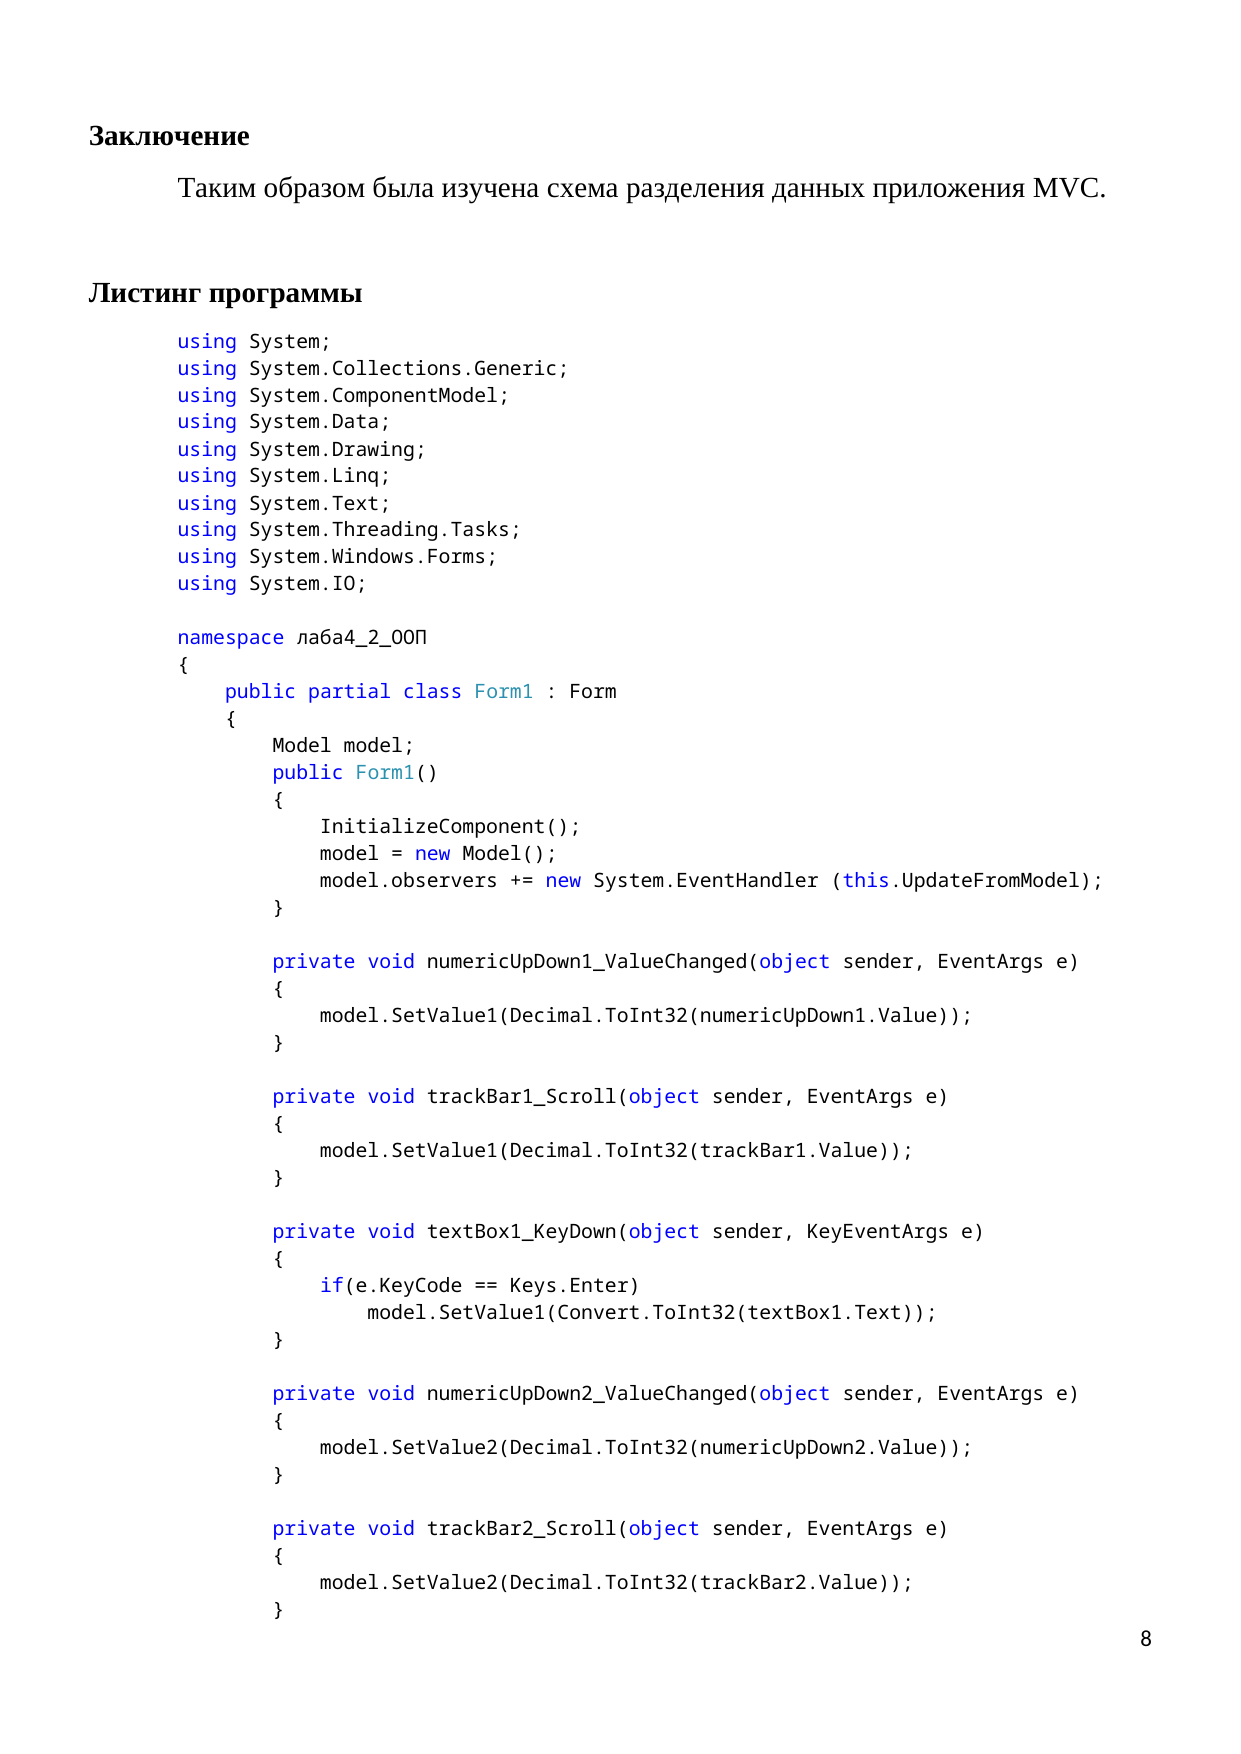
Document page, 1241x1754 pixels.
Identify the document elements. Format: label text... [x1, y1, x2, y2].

text Model model; [177, 732, 1152, 758]
text private void numericUpDown2_ValueChanged(object sender, EventArgs e) [177, 1379, 1152, 1406]
text { [177, 974, 1152, 1001]
text { [177, 1109, 1152, 1136]
text if(e.KeyCode == Keys.Enter) [177, 1271, 1152, 1298]
text } [177, 1595, 1152, 1622]
text Таким образом была изучена схема разделения данных приложения MVC. [177, 170, 1152, 204]
text } [177, 893, 1152, 920]
text using System.ComponentModel; [177, 381, 1152, 408]
text { [177, 651, 1152, 678]
text } [177, 1325, 1152, 1352]
text using System.Threading.Tasks; [177, 516, 1152, 543]
text using System.Windows.Forms; [177, 543, 1152, 570]
text using System.Collections.Generic; [177, 354, 1152, 381]
text public partial class Form1 : Form [177, 678, 1152, 704]
text model.SetValue2(Decimal.ToInt32(trackBar2.Value)); [177, 1568, 1152, 1595]
text { [177, 786, 1152, 812]
text using System.IO; [177, 570, 1152, 597]
text } [177, 1163, 1152, 1190]
text model.SetValue1(Decimal.ToInt32(trackBar1.Value)); [177, 1136, 1152, 1163]
text Заключение [88, 118, 1152, 152]
text model.SetValue1(Decimal.ToInt32(numericUpDown1.Value)); [177, 1001, 1152, 1028]
text private void trackBar2_Scroll(object sender, EventArgs e) [177, 1514, 1152, 1541]
text private void numericUpDown1_ValueChanged(object sender, EventArgs e) [177, 947, 1152, 974]
text Листинг программы [88, 275, 1152, 308]
text private void textBox1_KeyDown(object sender, KeyEventArgs e) [177, 1217, 1152, 1244]
text public Form1() [177, 758, 1152, 786]
text model = new Model(); [177, 839, 1152, 866]
text private void trackBar1_Scroll(object sender, EventArgs e) [177, 1082, 1152, 1109]
text { [177, 1406, 1152, 1433]
text { [177, 704, 1152, 732]
text } [177, 1028, 1152, 1055]
text { [177, 1244, 1152, 1271]
text InitializeComponent(); [177, 812, 1152, 839]
text model.observers += new System.EventHandler (this.UpdateFromModel); [177, 866, 1152, 893]
text using System; [177, 327, 1152, 354]
text model.SetValue1(Convert.ToInt32(textBox1.Text)); [177, 1298, 1152, 1325]
text using System.Text; [177, 489, 1152, 516]
text { [177, 1541, 1152, 1568]
text namespace лаба4_2_ООП [177, 624, 1152, 651]
text using System.Drawing; [177, 435, 1152, 462]
text using System.Data; [177, 408, 1152, 435]
text } [177, 1460, 1152, 1487]
text model.SetValue2(Decimal.ToInt32(numericUpDown2.Value)); [177, 1433, 1152, 1460]
text using System.Linq; [177, 462, 1152, 489]
